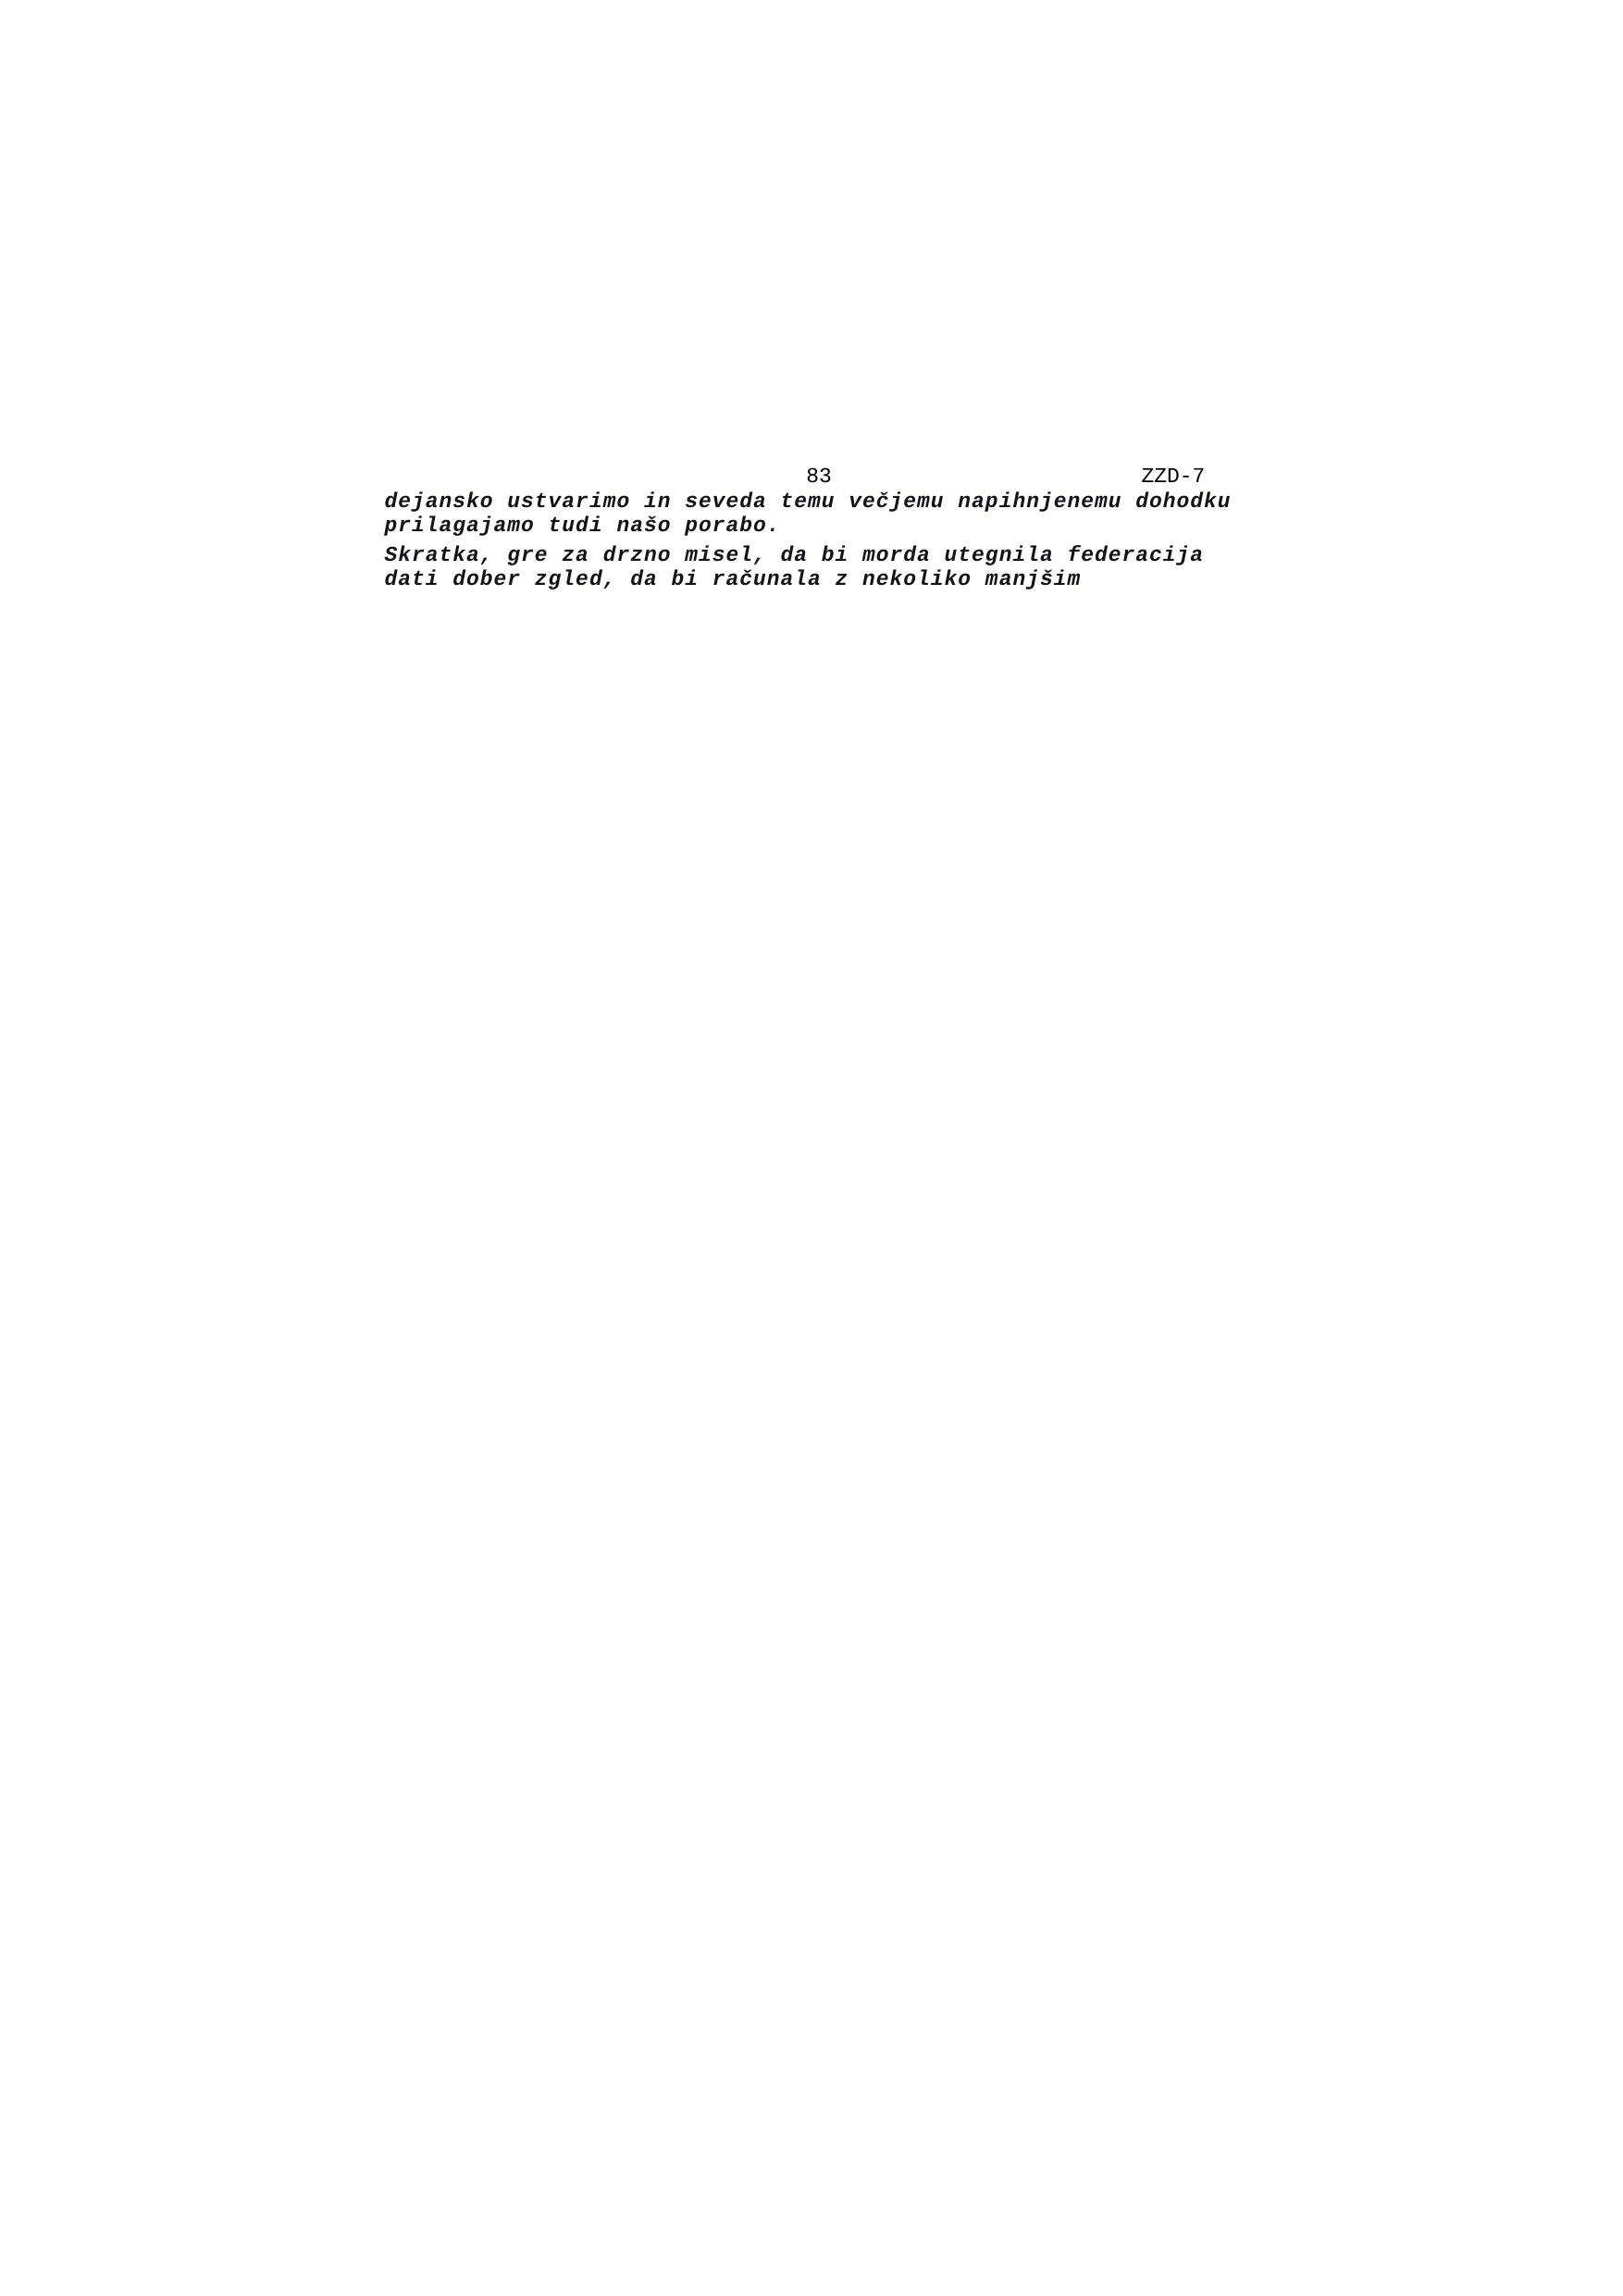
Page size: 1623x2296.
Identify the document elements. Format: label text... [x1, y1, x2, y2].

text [384, 490, 1269, 538]
text Skratka, gre za drzno misel, da bi morda utegnila federacija dati dober zgled, da bi računala z nekoliko manjšimrealnim dohodkom, ne pa z napihnjenim kot ga dejansko v družbi prikazujemo. [384, 544, 1269, 591]
